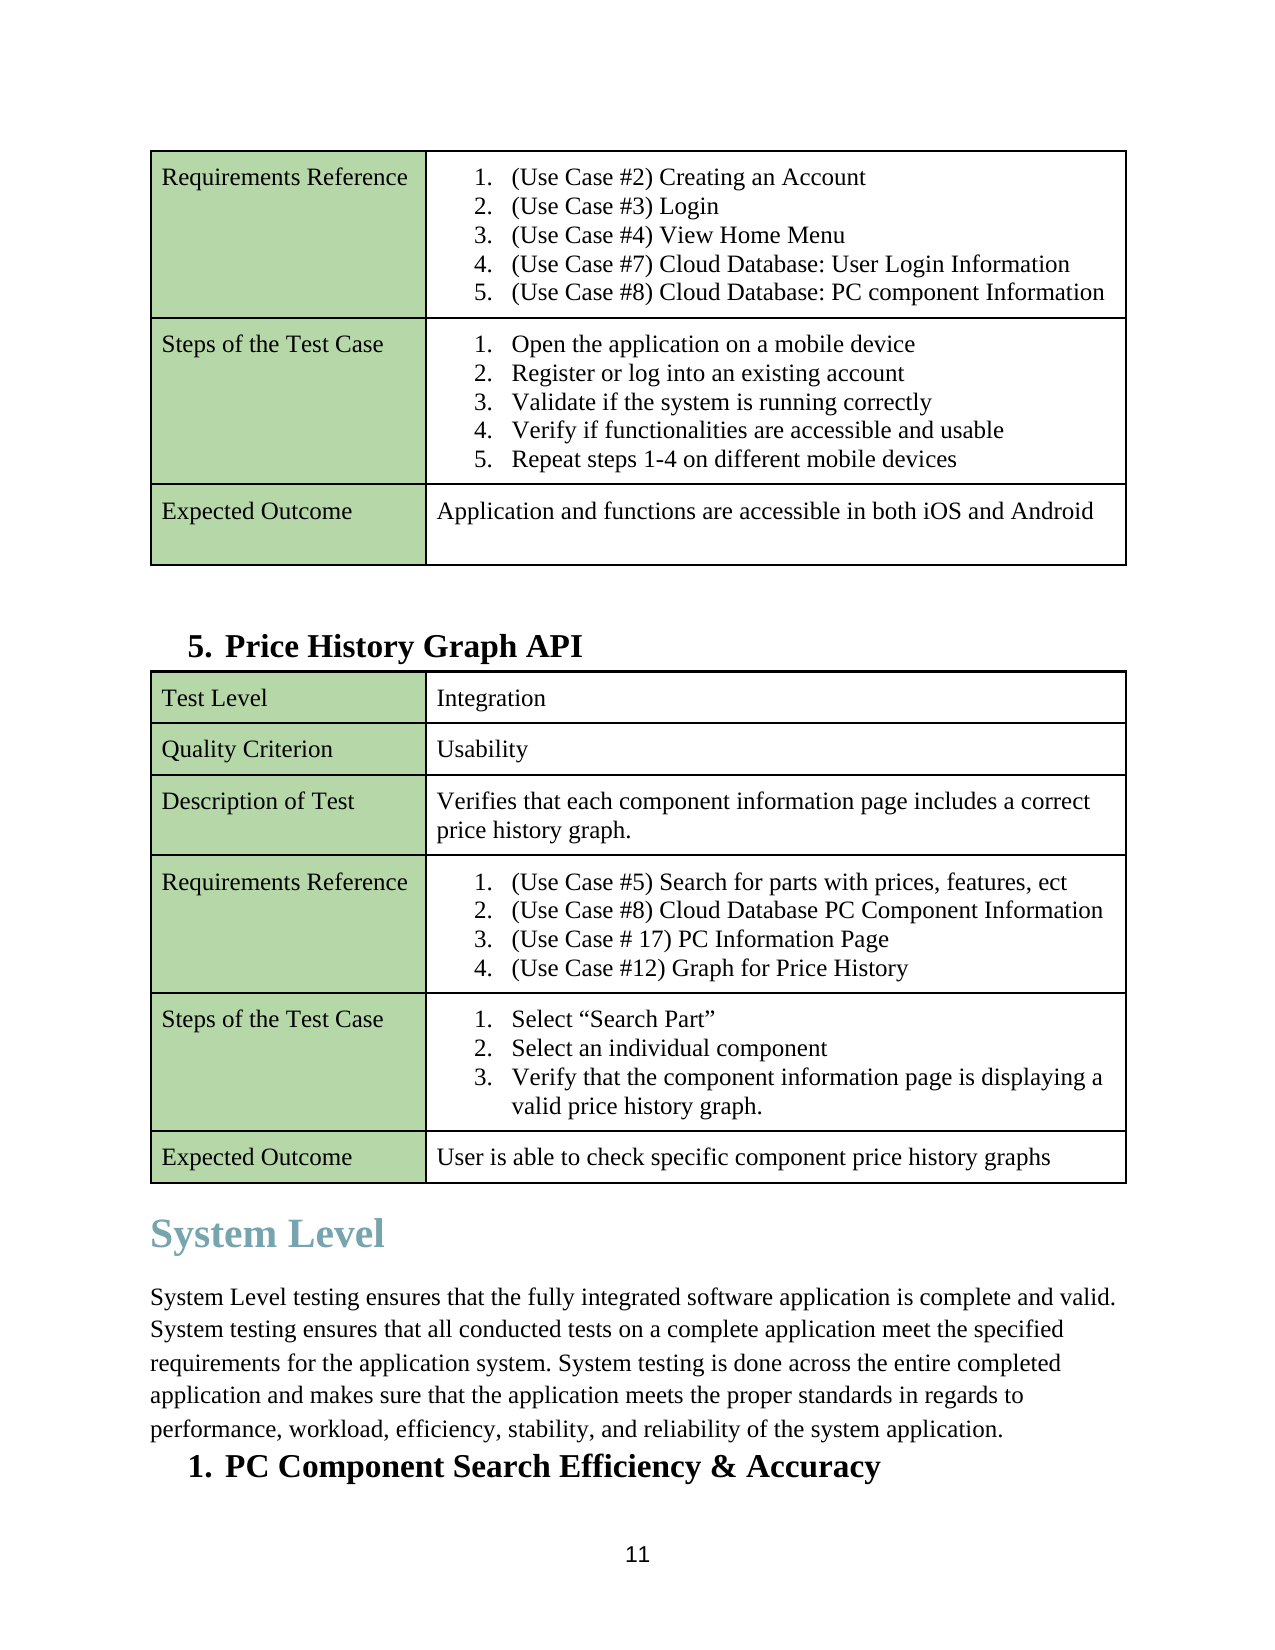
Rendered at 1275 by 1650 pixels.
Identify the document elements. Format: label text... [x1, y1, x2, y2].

table_cell Expected Outcome [152, 1132, 425, 1182]
table_cell Requirements Reference [152, 152, 425, 317]
table_cell Verifies that each component information page includes a correct price history graph. [427, 776, 1125, 854]
table_cell (Use Case #2) Creating an Account (Use Case #3) Login (Use Case #4) View Home Menu (Use Case #7) Cloud Database: User Login Information (Use Case #8) Cloud Database: PC component Information [427, 152, 1125, 317]
list Price History Graph API [187, 626, 1125, 664]
table_cell Steps of the Test Case [152, 994, 425, 1130]
table_header Test Level [152, 673, 425, 722]
table_cell Steps of the Test Case [152, 319, 425, 483]
table_cell User is able to check specific component price history graphs [427, 1132, 1125, 1182]
table_cell Open the application on a mobile device Register or log into an existing account Validate if the system is running correctly Verify if functionalities are accessible and usable Repeat steps 1-4 on different mobile devices [427, 319, 1125, 483]
table_cell Requirements Reference [152, 856, 425, 992]
table_cell Select “Search Part” Select an individual component Verify that the component information page is displaying a valid price history graph. [427, 994, 1125, 1130]
table_cell Description of Test [152, 776, 425, 854]
table_header Integration [427, 673, 1125, 722]
list PC Component Search Efficiency & Accuracy [187, 1447, 1125, 1485]
table_cell Expected Outcome [152, 485, 425, 564]
table_cell Usability [427, 724, 1125, 774]
subtitle System Level [150, 1209, 1125, 1257]
table_cell (Use Case #5) Search for parts with prices, features, ect (Use Case #8) Cloud Database PC Component Information (Use Case # 17) PC Information Page (Use Case #12) Graph for Price History [427, 856, 1125, 992]
text System Level testing ensures that the fully integrated software application is complete and valid. System testing ensures that all conducted tests on a complete application meet the specified requirements for the application system. System testing is done across the entire completed application and makes sure that the application meets the proper standards in regards to performance, workload, efficiency, stability, and reliability of the system application. [150, 1282, 1125, 1442]
table_cell Application and functions are accessible in both iOS and Android [427, 485, 1125, 564]
table_cell Quality Criterion [152, 724, 425, 774]
